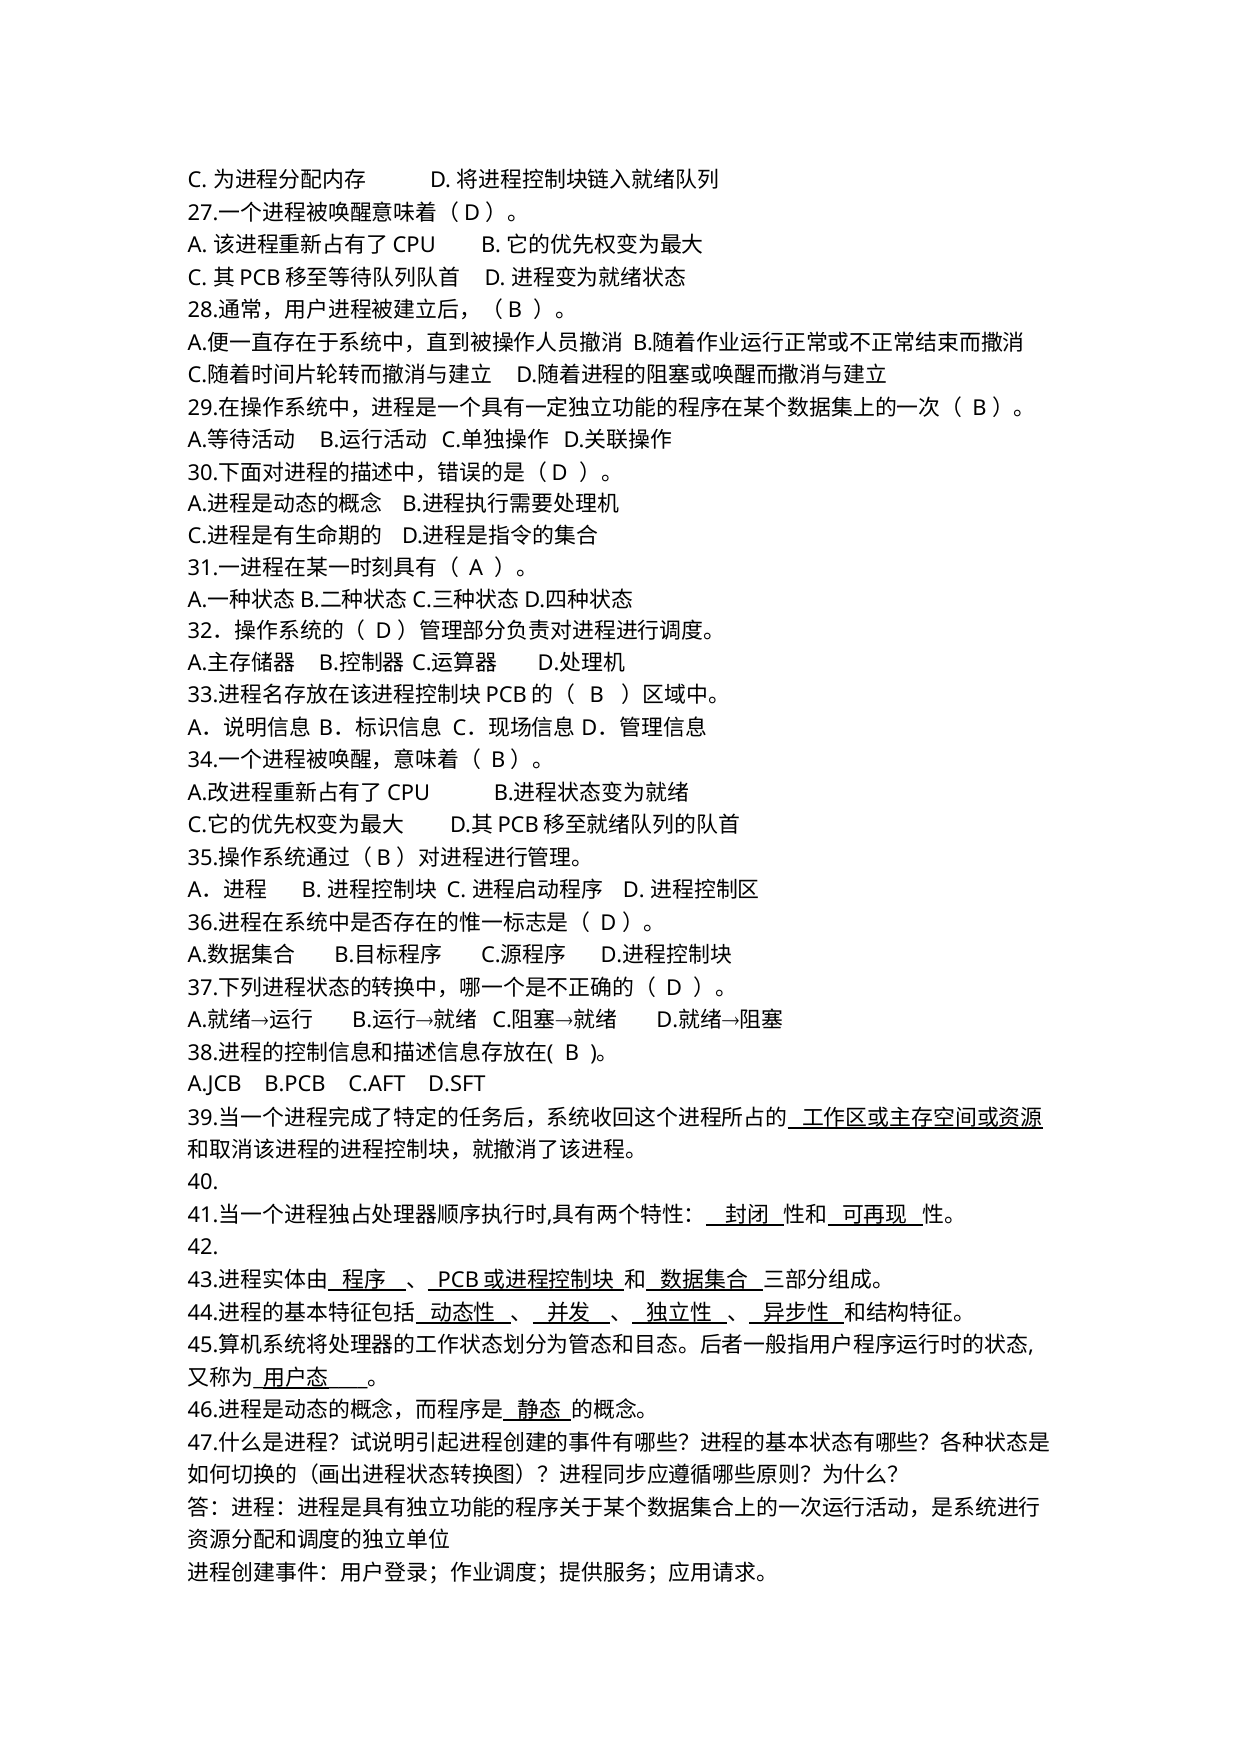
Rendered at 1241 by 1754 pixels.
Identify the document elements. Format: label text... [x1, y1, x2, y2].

text 45.算机系统将处理器的工作状态划分为管态和目态。后者一般指用户程序运行时的状态,又称为_用户态____。 [187, 1327, 1053, 1392]
text A．说明信息 B．标识信息 C．现场信息 D．管理信息 [187, 709, 1053, 742]
text 进程创建事件：用户登录；作业调度；提供服务；应用请求。 [187, 1554, 1053, 1587]
text 28.通常，用户进程被建立后，（ B ）。 [187, 292, 1053, 324]
text 42. [187, 1229, 1053, 1262]
text 44.进程的基本特征包括 动态性 、 并发 、 独立性 、 异步性 和结构特征。 [187, 1294, 1053, 1327]
text A.就绪运行 B.运行就绪 C.阻塞就绪 D.就绪阻塞 [187, 1002, 1053, 1034]
text C.随着时间片轮转而撤消与建立 D.随着进程的阻塞或唤醒而撒消与建立 [187, 357, 1053, 389]
text 46.进程是动态的概念，而程序是 静态 的概念。 [187, 1392, 1053, 1424]
text A. 该进程重新占有了CPU B. 它的优先权变为最大 [187, 227, 1053, 259]
text 37.下列进程状态的转换中，哪一个是不正确的（ D ）。 [187, 969, 1053, 1002]
text C. 其PCB移至等待队列队首 D. 进程变为就绪状态 [187, 259, 1053, 292]
text C. 为进程分配内存 D. 将进程控制块链入就绪队列 [187, 162, 1053, 194]
text 36.进程在系统中是否存在的惟一标志是（ D ）。 [187, 904, 1053, 937]
text 34.一个进程被唤醒，意味着（ B ）。 [187, 742, 1053, 774]
text 32．操作系统的（ D ）管理部分负责对进程进行调度。 [187, 613, 1053, 645]
text 35.操作系统通过（ B ）对进程进行管理。 [187, 839, 1053, 872]
text C.它的优先权变为最大 D.其PCB移至就绪队列的队首 [187, 807, 1053, 839]
text 27.一个进程被唤醒意味着（ D ）。 [187, 194, 1053, 227]
text 30.下面对进程的描述中，错误的是（ D ）。 [187, 454, 1053, 486]
text 41.当一个进程独占处理器顺序执行时,具有两个特性： 封闭 性和 可再现 性。 [187, 1197, 1053, 1229]
text A.一种状态 B.二种状态 C.三种状态 D.四种状态 [187, 582, 1053, 613]
text A.数据集合 B.目标程序 C.源程序 D.进程控制块 [187, 937, 1053, 969]
text 29.在操作系统中，进程是一个具有一定独立功能的程序在某个数据集上的一次（ B ）。 [187, 389, 1053, 422]
text A.主存储器 B.控制器 C.运算器 D.处理机 [187, 645, 1053, 677]
text A.JCB B.PCB C.AFT D.SFT [187, 1067, 1053, 1099]
text C.进程是有生命期的 D.进程是指令的集合 [187, 518, 1053, 550]
text 43.进程实体由 程序 、 PCB或进程控制块 和 数据集合 三部分组成。 [187, 1262, 1053, 1294]
text 31.一进程在某一时刻具有（ A ）。 [187, 550, 1053, 582]
text 40. [187, 1164, 1053, 1197]
text 33.进程名存放在该进程控制块PCB的（ B ）区域中。 [187, 677, 1053, 709]
text 答：进程：进程是具有独立功能的程序关于某个数据集合上的一次运行活动，是系统进行资源分配和调度的独立单位 [187, 1489, 1053, 1554]
text A.改进程重新占有了CPU B.进程状态变为就绪 [187, 774, 1053, 807]
text A.便一直存在于系统中，直到被操作人员撤消 B.随着作业运行正常或不正常结束而撒消 [187, 324, 1053, 357]
text A．进程 B. 进程控制块 C. 进程启动程序 D. 进程控制区 [187, 872, 1053, 904]
text 39.当一个进程完成了特定的任务后，系统收回这个进程所占的 工作区或主存空间或资源和取消该进程的进程控制块，就撤消了该进程。 [187, 1099, 1053, 1164]
text A.等待活动 B.运行活动 C.单独操作 D.关联操作 [187, 422, 1053, 454]
text 38.进程的控制信息和描述信息存放在( B )。 [187, 1034, 1053, 1067]
text 47.什么是进程？试说明引起进程创建的事件有哪些？进程的基本状态有哪些？各种状态是如何切换的（画出进程状态转换图）？进程同步应遵循哪些原则？为什么？ [187, 1424, 1053, 1489]
text A.进程是动态的概念 B.进程执行需要处理机 [187, 486, 1053, 518]
